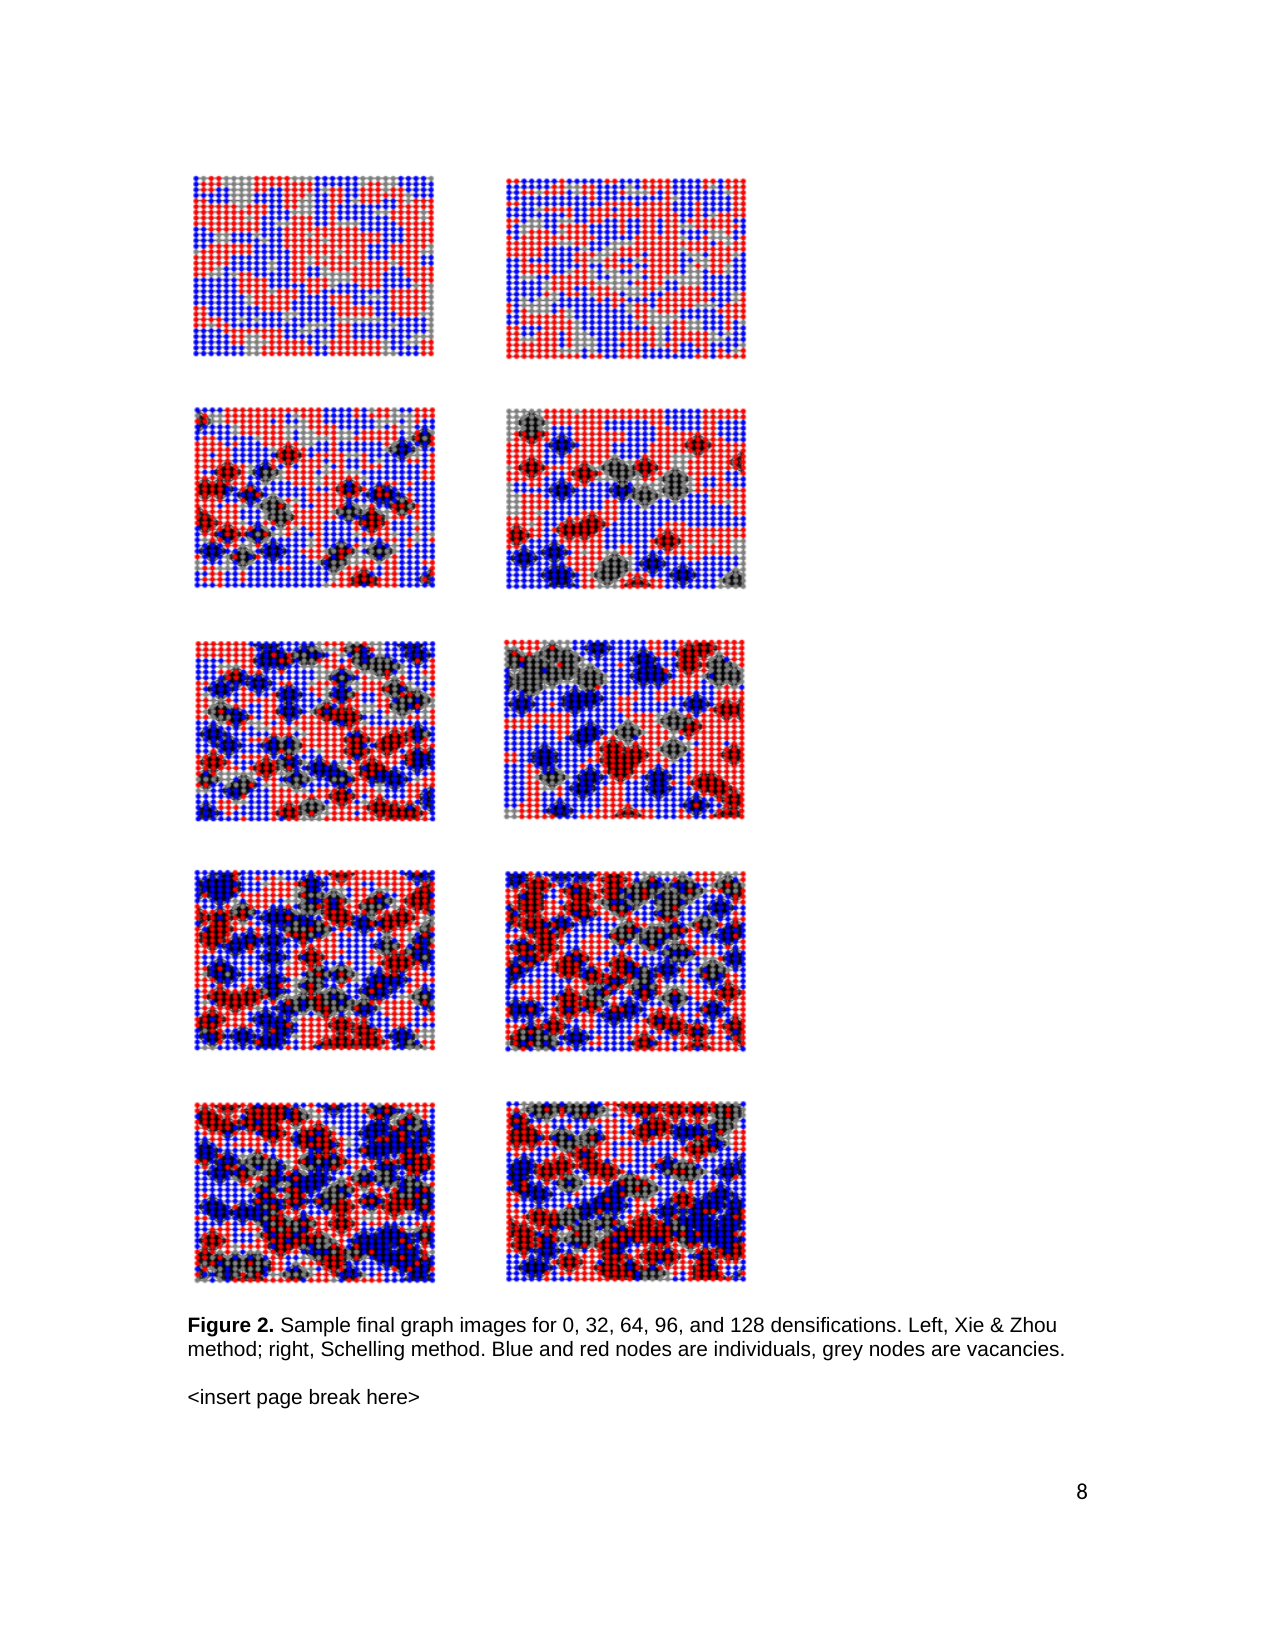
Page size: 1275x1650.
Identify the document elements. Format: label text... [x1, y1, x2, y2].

text <insert page break here> [187, 1385, 1087, 1409]
picture [187, 170, 752, 1289]
text Figure 2. Sample final graph images for 0, 32, 64, 96, and 128 densifications. Left, Xie & Zhou method; right, Schelling method. Blue and red nodes are individuals, grey nodes are vacancies. [187, 1313, 1087, 1361]
